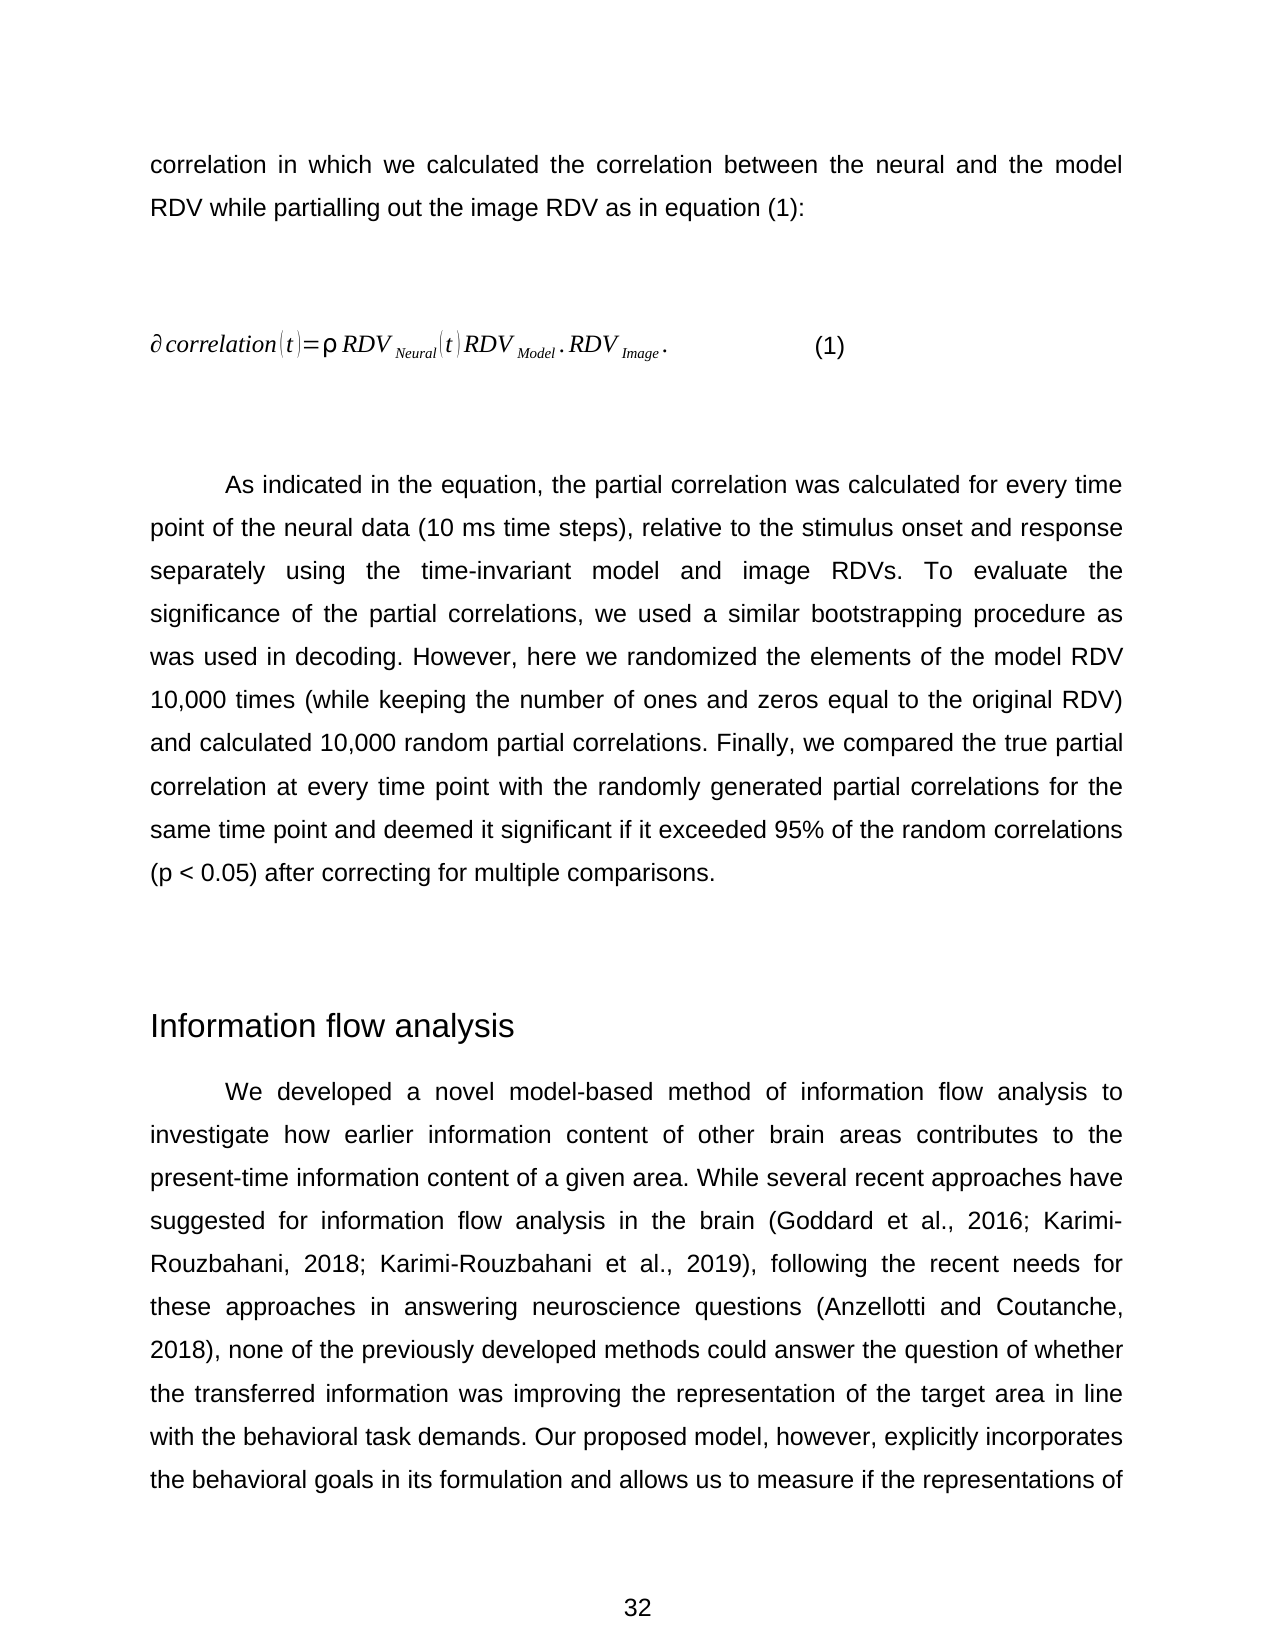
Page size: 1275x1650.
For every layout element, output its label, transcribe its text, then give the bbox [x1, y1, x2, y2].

subtitle Information flow analysis [150, 1007, 1125, 1045]
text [150, 150, 1125, 222]
text As indicated in the equation, the partial correlation was calculated for every time point of the neural data (10 ms time steps), relative to the stimulus onset and response separately using the time-invariant model and image RDVs. To evaluate the significance of the partial correlations, we used a similar bootstrapping procedure as was used in decoding. However, here we randomized the elements of the model RDV 10,000 times (while keeping the number of ones and zeros equal to the original RDV) and calculated 10,000 random partial correlations. Finally, we compared the true partial correlation at every time point with the randomly generated partial correlations for the same time point and deemed it significant if it exceeded 95% of the random correlations (p < 0.05) after correcting for multiple comparisons. [150, 470, 1125, 887]
text (1) [150, 329, 1125, 362]
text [150, 1077, 1125, 1493]
